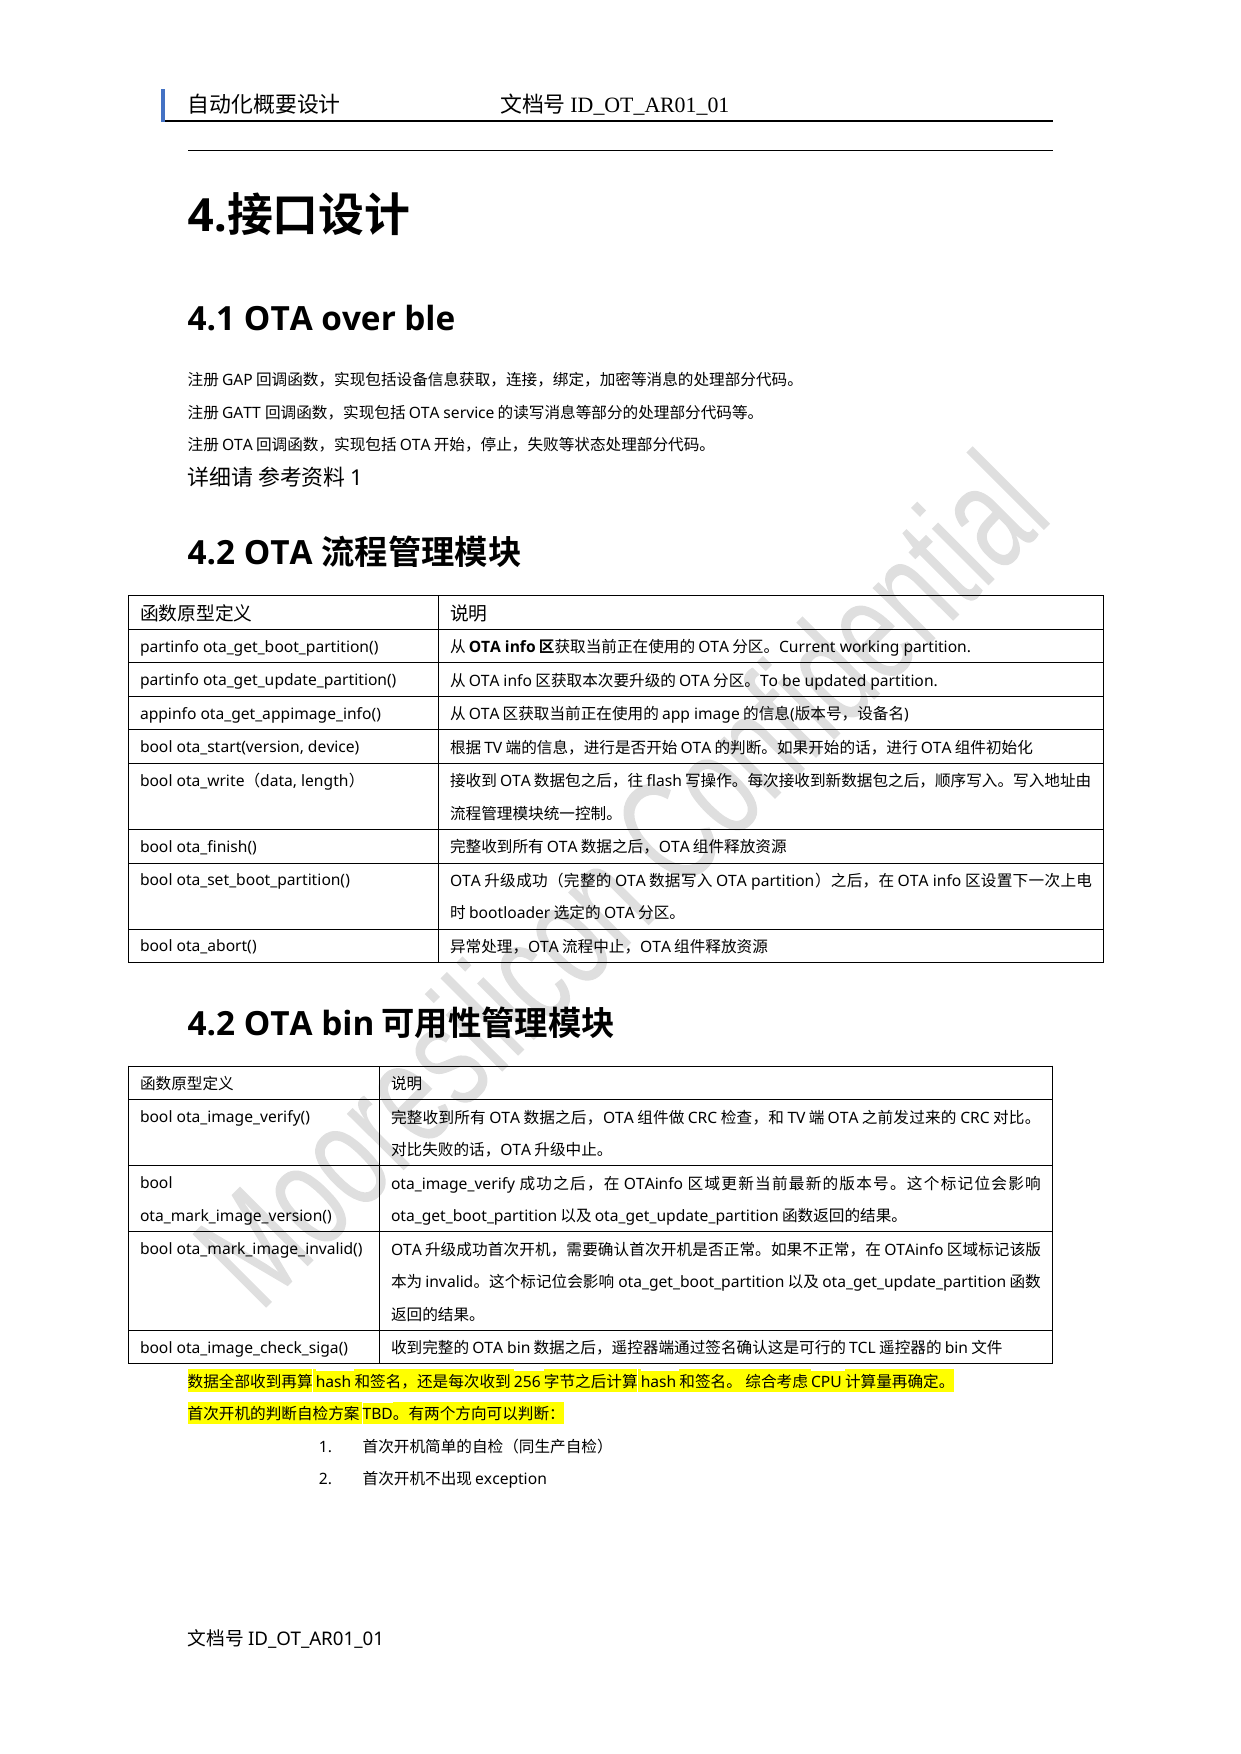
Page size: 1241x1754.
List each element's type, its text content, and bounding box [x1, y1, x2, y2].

table_cell partinfo ota_get_boot_partition() [129, 630, 438, 662]
list 首次开机不出现exception [319, 1462, 1053, 1494]
table_cell 完整收到所有OTA数据之后，OTA组件做CRC检查，和TV端OTA之前发过来的CRC对比。对比失败的话，OTA升级中止。 [380, 1100, 1052, 1165]
table_cell 从OTA info区获取当前正在使用的OTA分区。Current working partition. [439, 630, 1103, 662]
table_header 说明 [439, 596, 1103, 629]
table_cell 收到完整的OTA bin数据之后，遥控器端通过签名确认这是可行的TCL遥控器的bin文件 [380, 1331, 1052, 1363]
table_cell 接收到OTA数据包之后，往flash写操作。每次接收到新数据包之后，顺序写入。写入地址由流程管理模块统一控制。 [439, 764, 1103, 829]
table_cell bool ota_abort() [129, 930, 438, 962]
text 数据全部收到再算hash和签名，还是每次收到256字节之后计算hash和签名。 综合考虑CPU计算量再确定。 [187, 1364, 1053, 1397]
table_cell OTA升级成功首次开机，需要确认首次开机是否正常。如果不正常，在OTAinfo区域标记该版本为invalid。这个标记位会影响 ota_get_boot_partition以及ota_get_update_partition函数返回的结果。 [380, 1232, 1052, 1330]
table_cell bool ota_finish() [129, 830, 438, 862]
table_cell 从OTA info区获取本次要升级的OTA分区。To be updated partition. [439, 663, 1103, 696]
table_cell bool ota_start(version, device) [129, 730, 438, 763]
table_header 函数原型定义 [129, 1067, 379, 1099]
table_cell 从OTA区获取当前正在使用的app image的信息(版本号，设备名) [439, 697, 1103, 729]
subtitle 4.2 OTA bin可用性管理模块 [187, 988, 1053, 1053]
table_cell 根据TV端的信息，进行是否开始OTA的判断。如果开始的话，进行OTA组件初始化 [439, 730, 1103, 763]
text 注册OTA回调函数，实现包括OTA开始，停止，失败等状态处理部分代码。 [187, 428, 1053, 460]
table_cell appinfo ota_get_appimage_info() [129, 697, 438, 729]
table_header 说明 [380, 1067, 1052, 1099]
list 首次开机简单的自检（同生产自检） [319, 1429, 1053, 1462]
table_cell 异常处理，OTA流程中止，OTA组件释放资源 [439, 930, 1103, 962]
table_cell ota_image_verify成功之后，在OTAinfo区域更新当前最新的版本号。这个标记位会影响 ota_get_boot_partition以及ota_get_update_partition函数返回的结果。 [380, 1166, 1052, 1231]
table_header 函数原型定义 [129, 596, 438, 629]
table_cell bool ota_image_verify() [129, 1100, 379, 1165]
table_cell partinfo ota_get_update_partition() [129, 663, 438, 696]
text 注册GATT 回调函数，实现包括OTA service的读写消息等部分的处理部分代码等。 [187, 395, 1053, 428]
text 首次开机的判断自检方案TBD。有两个方向可以判断： [187, 1397, 1053, 1429]
subtitle 4.2 OTA 流程管理模块 [187, 518, 1053, 583]
table_cell bool ota_mark_image_invalid() [129, 1232, 379, 1330]
text 详细请 参考资料1 [187, 460, 1053, 493]
table_cell 完整收到所有OTA数据之后，OTA组件释放资源 [439, 830, 1103, 862]
text 注册GAP回调函数，实现包括设备信息获取，连接，绑定，加密等消息的处理部分代码。 [187, 363, 1053, 395]
subtitle 4.1 OTA over ble [187, 285, 1053, 350]
subtitle 4.接口设计 [187, 163, 1053, 260]
table_cell bool ota_mark_image_version() [129, 1166, 379, 1231]
table_cell bool ota_image_check_siga() [129, 1331, 379, 1363]
table_cell bool ota_write（data, length） [129, 764, 438, 829]
table_cell OTA升级成功（完整的OTA数据写入OTA partition）之后，在OTA info区设置下一次上电时 bootloader选定的 OTA分区。 [439, 864, 1103, 928]
table_cell bool ota_set_boot_partition() [129, 864, 438, 928]
